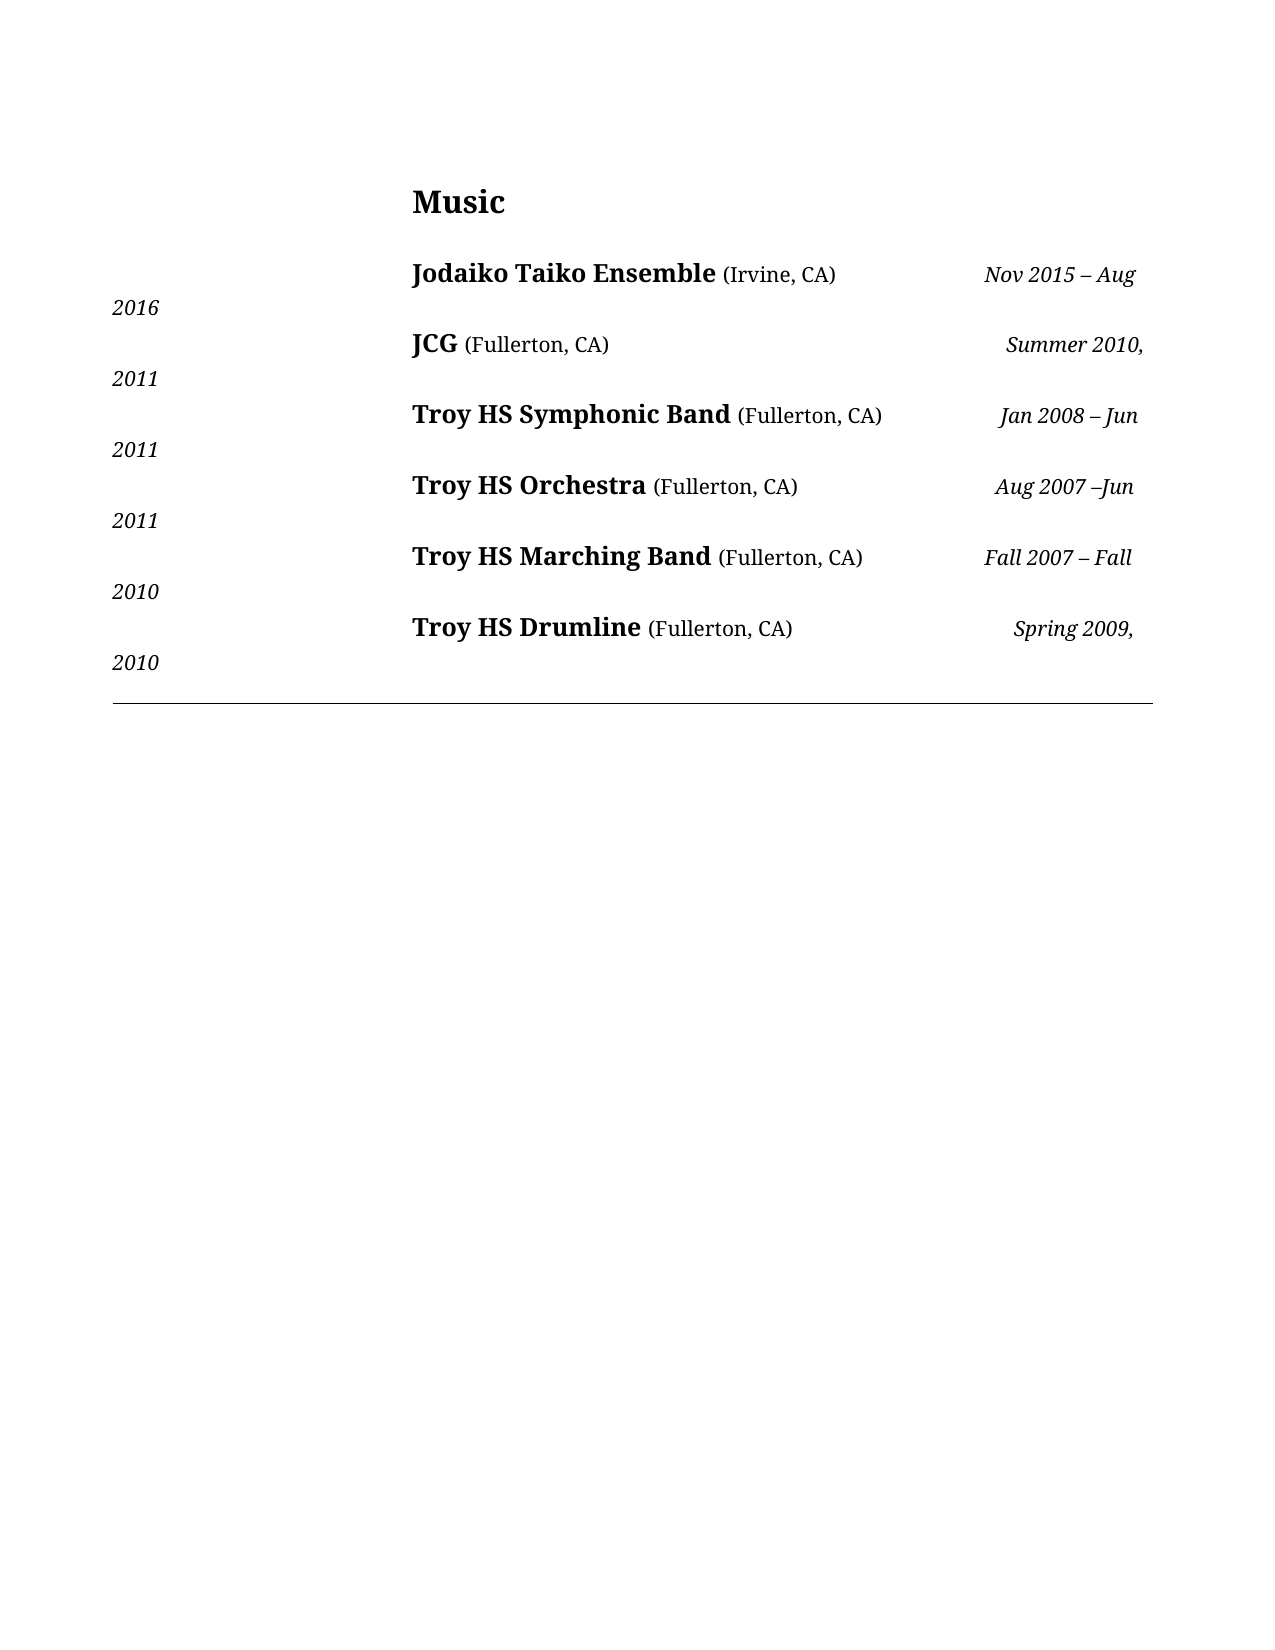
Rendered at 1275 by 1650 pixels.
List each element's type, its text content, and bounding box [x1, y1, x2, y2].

text Troy HS Marching Band (Fullerton, CA) Fall 2007 – Fall 2010 [112, 538, 1162, 605]
text Music [112, 180, 1162, 223]
text Jodaiko Taiko Ensemble (Irvine, CA) Nov 2015 – Aug 2016 [112, 255, 1162, 322]
text JCG (Fullerton, CA) Summer 2010, 2011 [112, 326, 1162, 393]
text Troy HS Orchestra (Fullerton, CA) Aug 2007 –Jun 2011 [112, 468, 1162, 534]
text Troy HS Symphonic Band (Fullerton, CA) Jan 2008 – Jun 2011 [112, 397, 1162, 463]
text Troy HS Drumline (Fullerton, CA) Spring 2009, 2010 [112, 609, 1162, 676]
